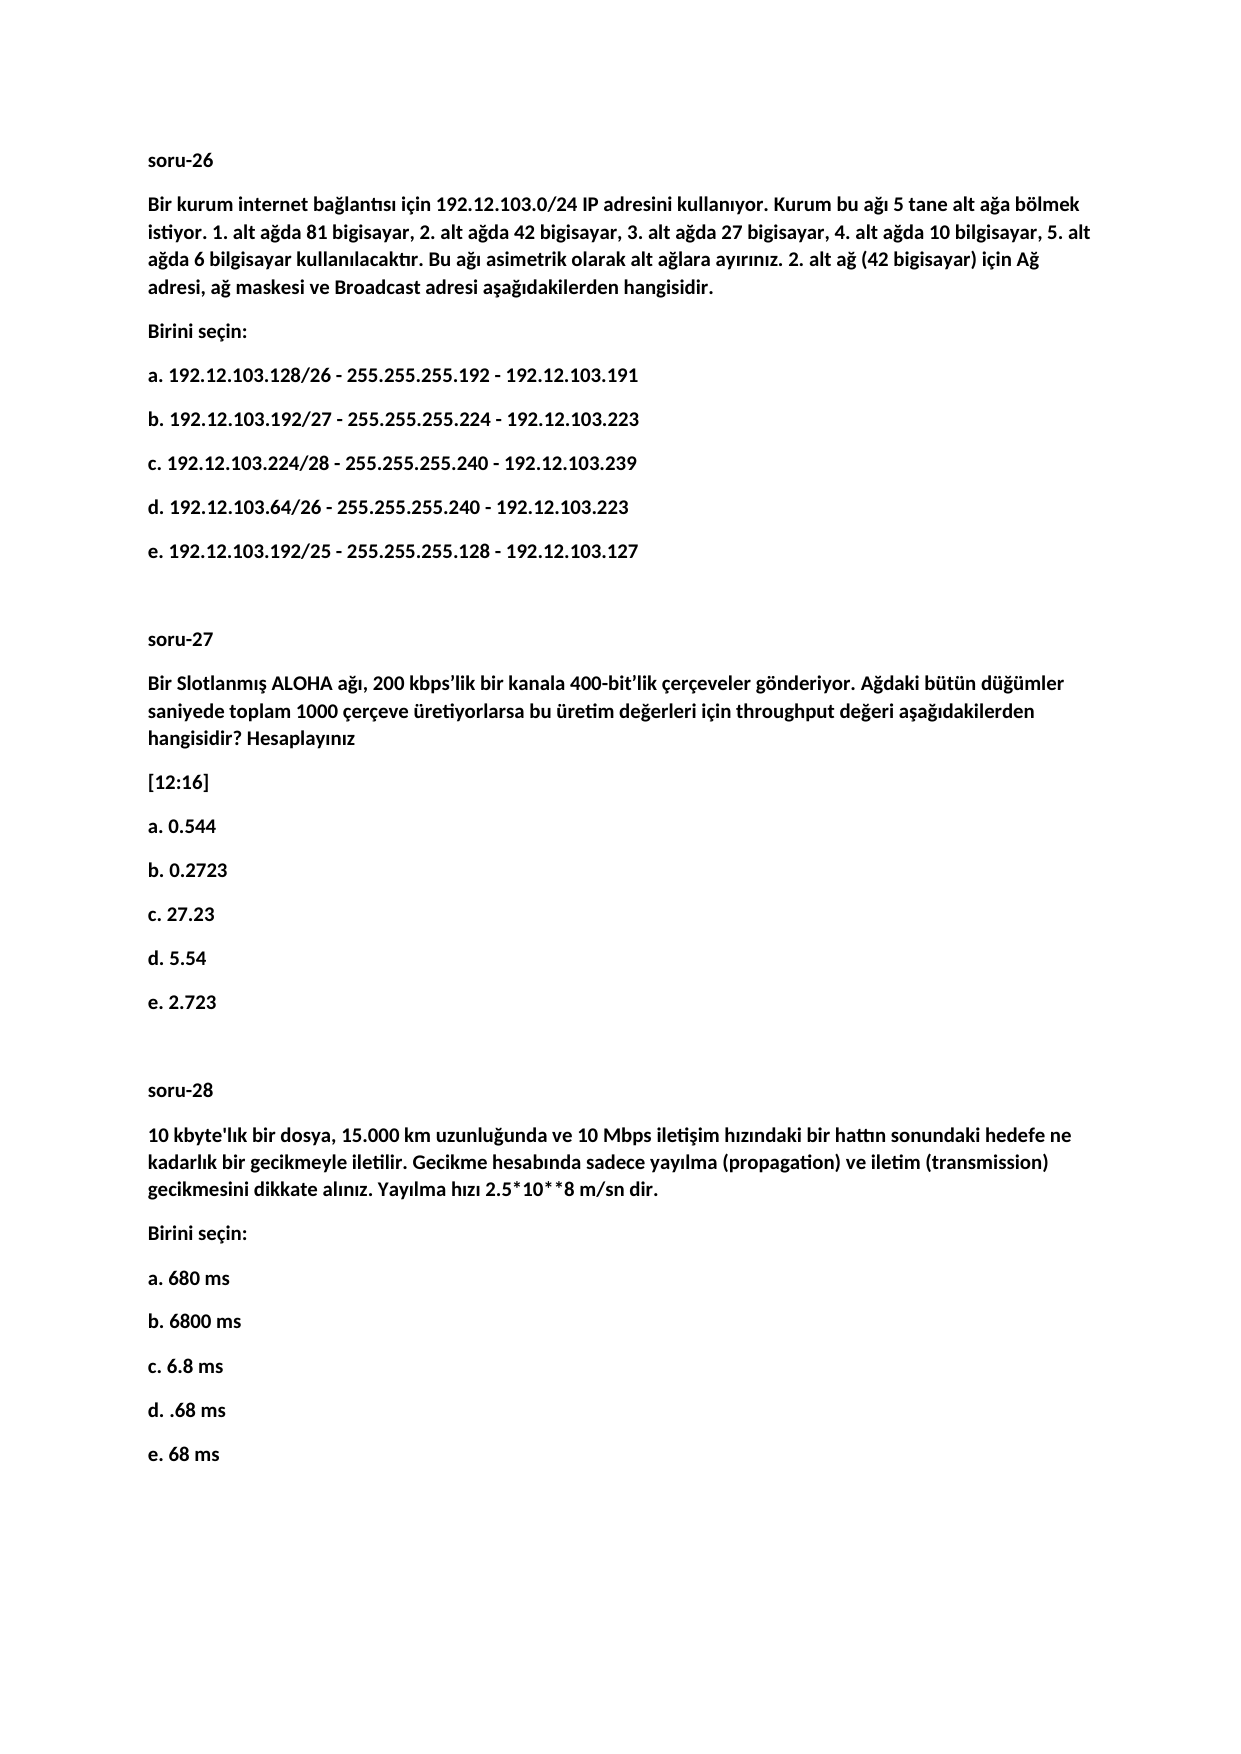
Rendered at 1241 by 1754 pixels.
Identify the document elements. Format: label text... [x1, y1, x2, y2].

text 10 kbyte'lık bir dosya, 15.000 km uzunluğunda ve 10 Mbps iletişim hızındaki bir hattın sonundaki hedefe ne kadarlık bir gecikmeyle iletilir. Gecikme hesabında sadece yayılma (propagation) ve iletim (transmission) gecikmesini dikkate alınız. Yayılma hızı 2.5*10**8 m/sn dir. [148, 1122, 1093, 1202]
text a. 192.12.103.128/26 - 255.255.255.192 - 192.12.103.191 [148, 362, 1093, 387]
text b. 0.2723 [148, 857, 1093, 883]
text e. 192.12.103.192/25 - 255.255.255.128 - 192.12.103.127 [148, 538, 1093, 564]
text c. 6.8 ms [148, 1353, 1093, 1378]
text d. 5.54 [148, 946, 1093, 971]
text soru-28 [148, 1078, 1093, 1103]
text e. 68 ms [148, 1441, 1093, 1466]
text d. .68 ms [148, 1397, 1093, 1422]
text soru-26 [148, 148, 1093, 173]
text e. 2.723 [148, 989, 1093, 1015]
text a. 0.544 [148, 813, 1093, 839]
text d. 192.12.103.64/26 - 255.255.255.240 - 192.12.103.223 [148, 494, 1093, 519]
text [12:16] [148, 769, 1093, 795]
text c. 27.23 [148, 901, 1093, 927]
text soru-27 [148, 626, 1093, 652]
text Birini seçin: [148, 1221, 1093, 1246]
text b. 6800 ms [148, 1309, 1093, 1334]
text Bir Slotlanmış ALOHA ağı, 200 kbps’lik bir kanala 400-bit’lik çerçeveler gönderiyor. Ağdaki bütün düğümler saniyede toplam 1000 çerçeve üretiyorlarsa bu üretim değerleri için throughput değeri aşağıdakilerden hangisidir? Hesaplayınız [148, 670, 1093, 751]
text b. 192.12.103.192/27 - 255.255.255.224 - 192.12.103.223 [148, 406, 1093, 431]
text a. 680 ms [148, 1265, 1093, 1290]
text c. 192.12.103.224/28 - 255.255.255.240 - 192.12.103.239 [148, 450, 1093, 476]
text Bir kurum internet bağlantısı için 192.12.103.0/24 IP adresini kullanıyor. Kurum bu ağı 5 tane alt ağa bölmek istiyor. 1. alt ağda 81 bigisayar, 2. alt ağda 42 bigisayar, 3. alt ağda 27 bigisayar, 4. alt ağda 10 bilgisayar, 5. alt ağda 6 bilgisayar kullanılacaktır. Bu ağı asimetrik olarak alt ağlara ayırınız. 2. alt ağ (42 bigisayar) için Ağ adresi, ağ maskesi ve Broadcast adresi aşağıdakilerden hangisidir. [148, 192, 1093, 299]
text Birini seçin: [148, 318, 1093, 343]
